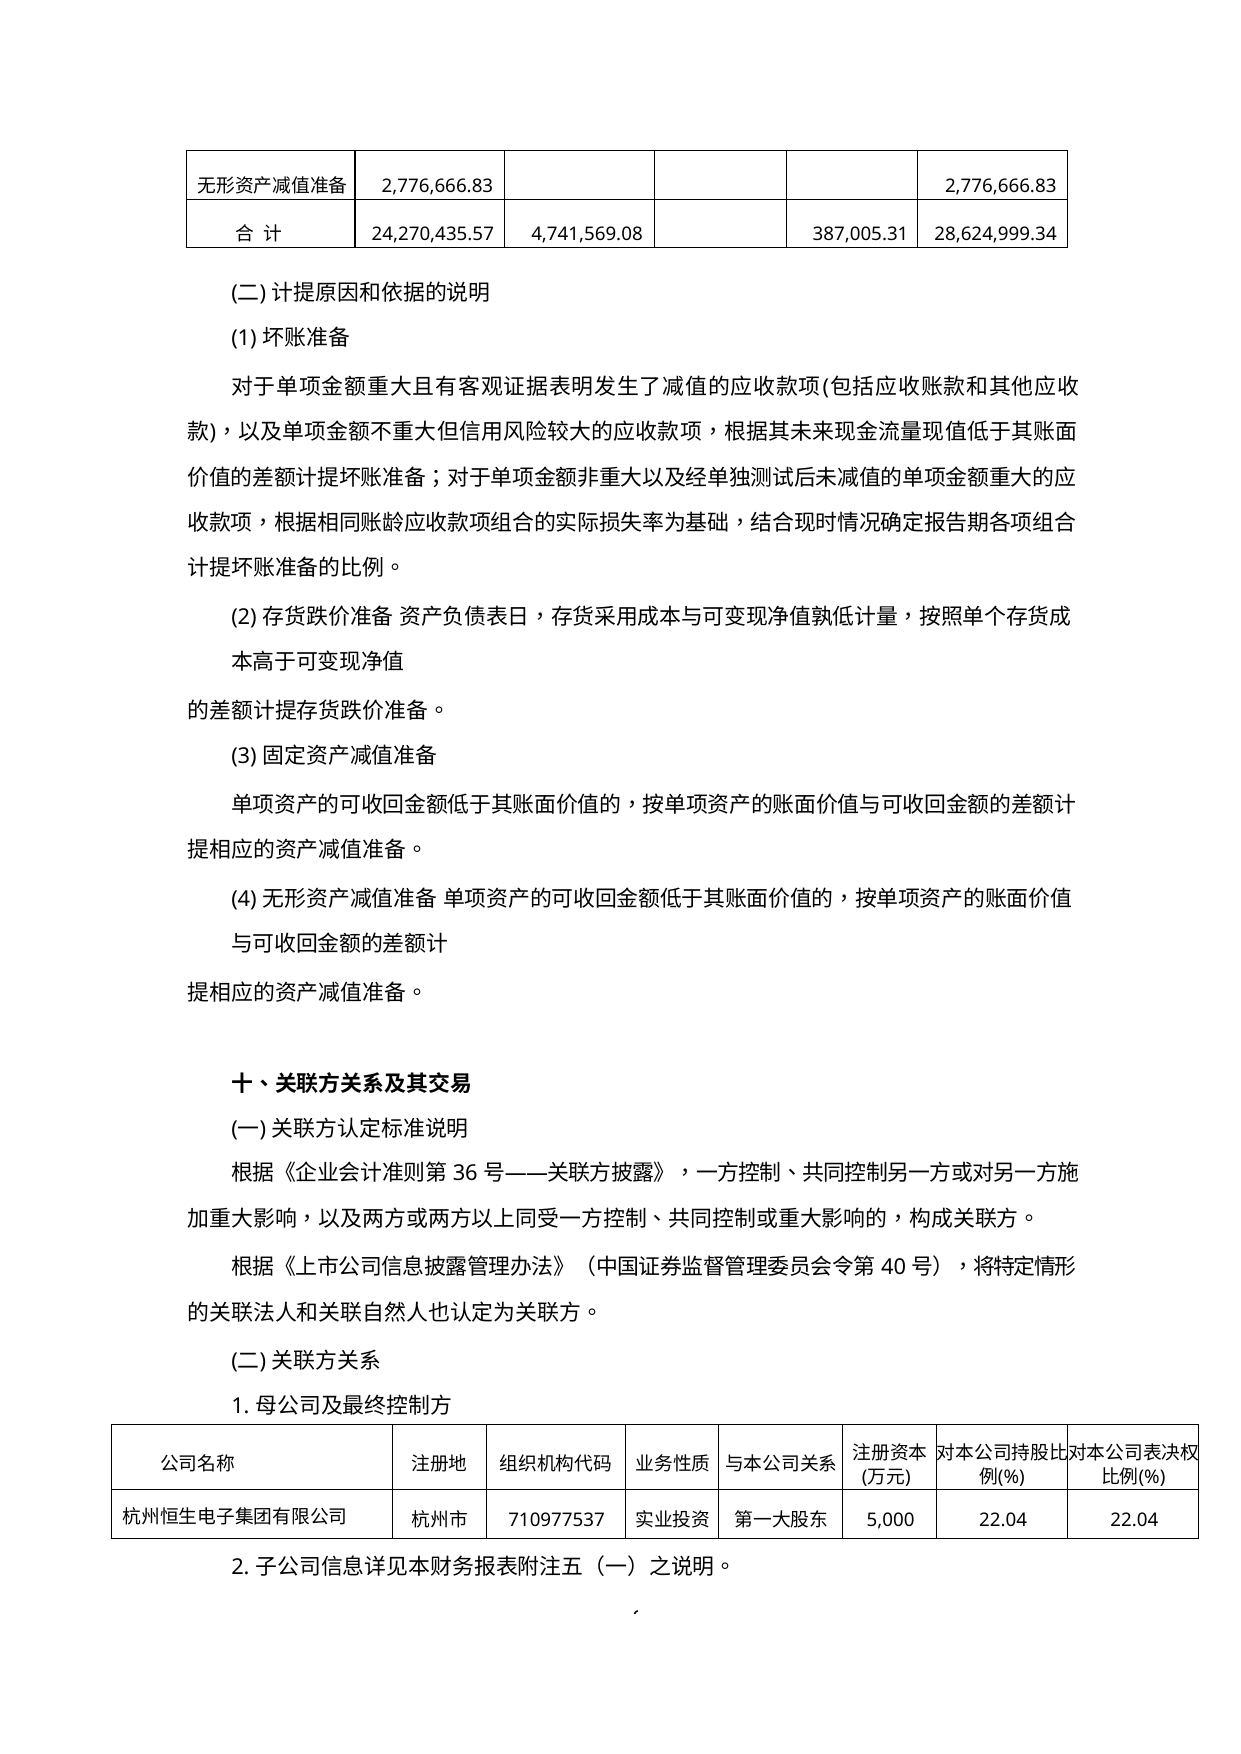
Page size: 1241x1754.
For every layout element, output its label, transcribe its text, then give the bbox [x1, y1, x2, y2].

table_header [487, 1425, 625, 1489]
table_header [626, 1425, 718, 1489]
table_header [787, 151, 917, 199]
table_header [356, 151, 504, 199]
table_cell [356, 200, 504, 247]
text (二) 计提原因和依据的说明 (1) 坏账准备 [231, 277, 506, 352]
text 对于单项金额重大且有客观证据表明发生了减值的应收款项(包括应收账款和其他应收 款)，以及单项金额不重大但信用风险较大的应收款项，根据其未来现金流量现值低于其账面 价值的差额计提坏账准备；对于单项金额非重大以及经单独测试后未减值的单项金额重大的应 收款项，根据相同账龄应收款项组合的实际损失率为基础，结合现时情况确定报告期各项组合 计提坏账准备的比例。 [187, 371, 1079, 582]
text 根据《上市公司信息披露管理办法》（中国证券监督管理委员会令第 40 号），将特定情形 的关联法人和关联自然人也认定为关联方。 [187, 1251, 1079, 1326]
text (2) 存货跌价准备 资产负债表日，存货采用成本与可变现净值孰低计量，按照单个存货成本高于可变现净值 [231, 601, 1079, 676]
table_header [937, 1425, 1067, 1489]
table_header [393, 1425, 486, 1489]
text 提相应的资产减值准备。 [187, 976, 506, 1006]
text (4) 无形资产减值准备 单项资产的可收回金额低于其账面价值的，按单项资产的账面价值与可收回金额的差额计 [231, 882, 1079, 957]
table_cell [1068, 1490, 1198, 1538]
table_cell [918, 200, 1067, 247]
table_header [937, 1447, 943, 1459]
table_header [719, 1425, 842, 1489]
text 根据《企业会计准则第 36 号——关联方披露》，一方控制、共同控制另一方或对另一方施 加重大影响，以及两方或两方以上同受一方控制、共同控制或重大影响的，构成关联方。 [187, 1157, 1079, 1232]
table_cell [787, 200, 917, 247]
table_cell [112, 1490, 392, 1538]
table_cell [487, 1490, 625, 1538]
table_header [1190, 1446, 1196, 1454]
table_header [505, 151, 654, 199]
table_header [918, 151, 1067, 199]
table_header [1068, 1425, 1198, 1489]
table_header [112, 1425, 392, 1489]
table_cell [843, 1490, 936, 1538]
text 单项资产的可收回金额低于其账面价值的，按单项资产的账面价值与可收回金额的差额计 提相应的资产减值准备。 [187, 788, 1079, 863]
text 2. 子公司信息详见本财务报表附注五（一）之说明。 [231, 1551, 1079, 1581]
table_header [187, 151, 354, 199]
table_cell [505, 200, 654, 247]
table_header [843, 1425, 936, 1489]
text 十、关联方关系及其交易 [231, 1068, 506, 1097]
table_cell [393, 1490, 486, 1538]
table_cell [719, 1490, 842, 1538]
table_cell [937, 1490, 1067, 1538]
text 的差额计提存货跌价准备。 (3) 固定资产减值准备 [187, 694, 452, 769]
text (二) 关联方关系 [231, 1345, 506, 1375]
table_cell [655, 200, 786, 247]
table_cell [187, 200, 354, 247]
text 1. 母公司及最终控制方 [231, 1390, 506, 1420]
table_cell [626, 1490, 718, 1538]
text (一) 关联方认定标准说明 [231, 1112, 506, 1142]
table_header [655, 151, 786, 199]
